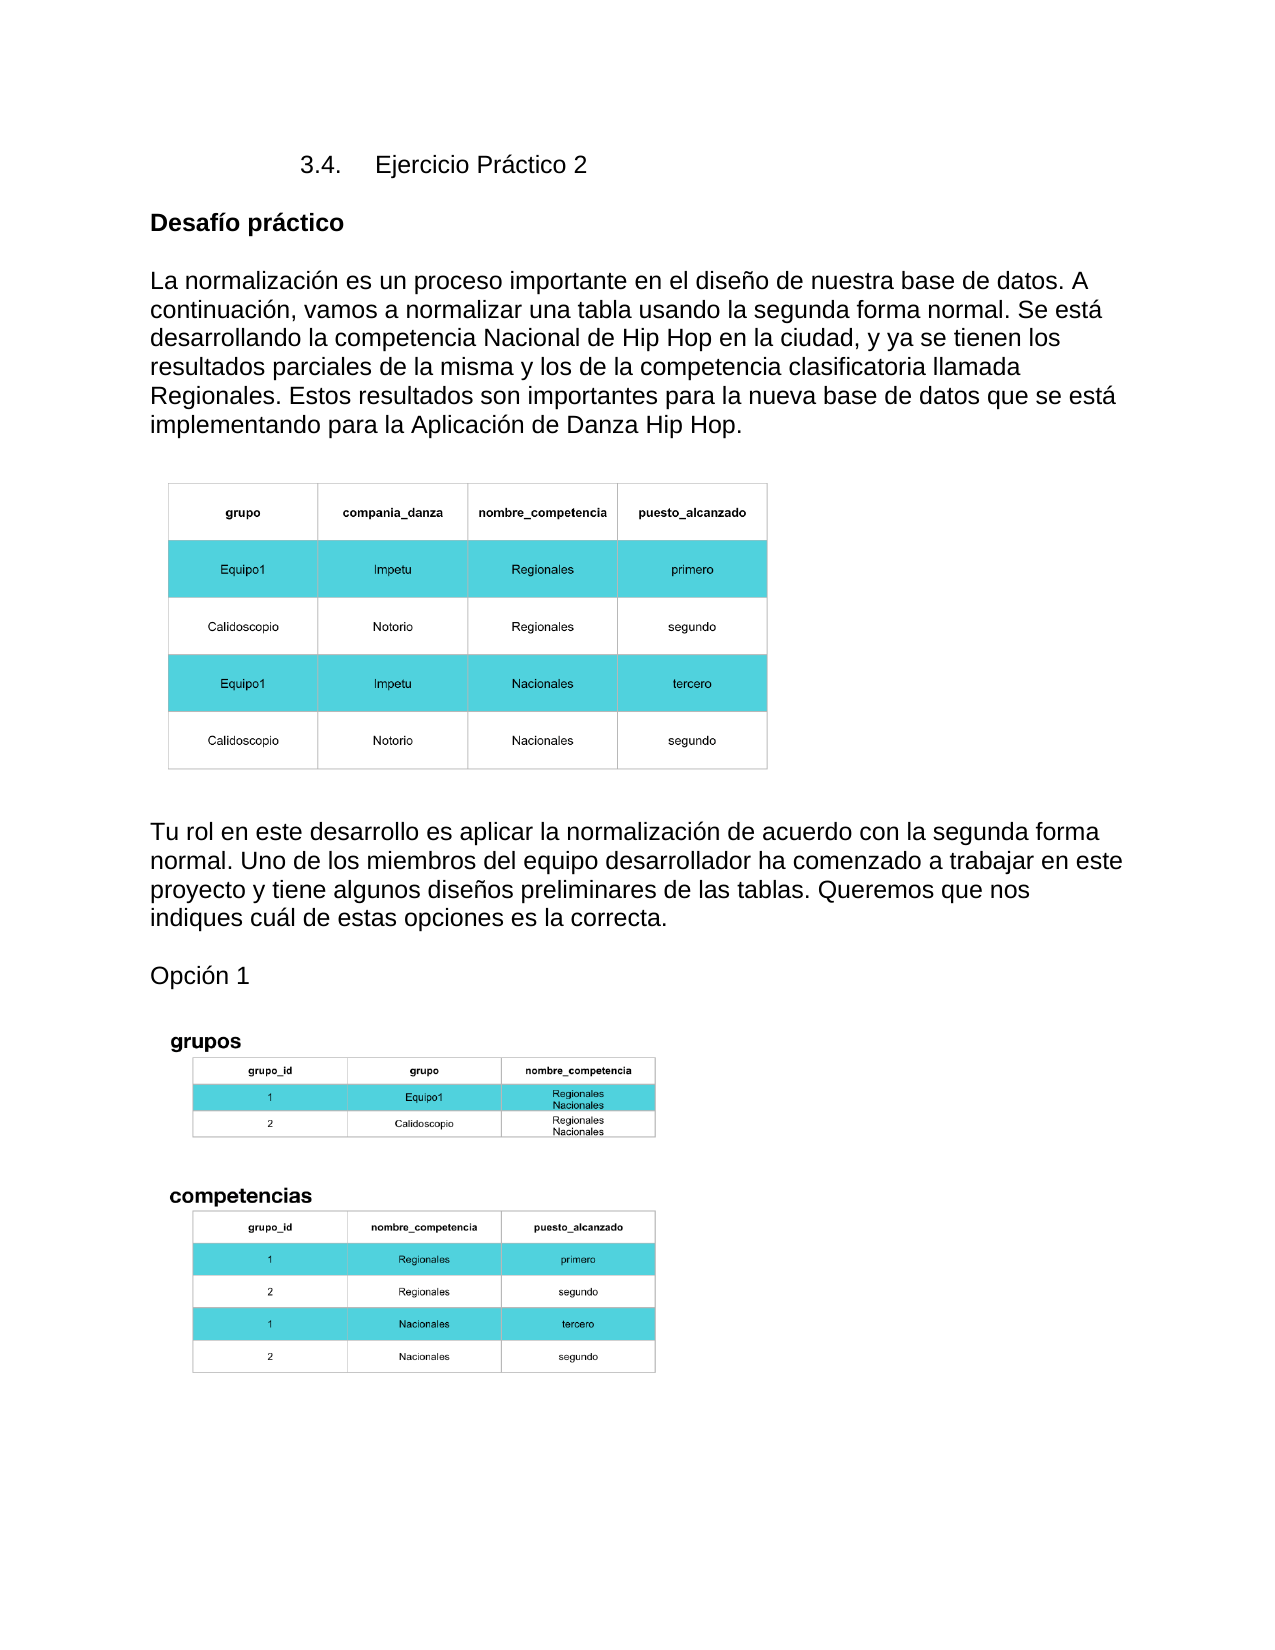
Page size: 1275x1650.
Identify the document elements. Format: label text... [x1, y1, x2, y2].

text La normalización es un proceso importante en el diseño de nuestra base de datos. A continuación, vamos a normalizar una tabla usando la segunda forma normal. Se está desarrollando la competencia Nacional de Hip Hop en la ciudad, y ya se tienen los resultados parciales de la misma y los de la competencia clasificatoria llamada Regionales. Estos resultados son importantes para la nueva base de datos que se está implementando para la Aplicación de Danza Hip Hop. [150, 266, 1125, 438]
picture [150, 1019, 685, 1401]
picture [150, 467, 785, 786]
list Ejercicio Práctico 2 [300, 150, 1125, 179]
text Desafío práctico [150, 208, 1125, 237]
text Tu rol en este desarrollo es aplicar la normalización de acuerdo con la segunda forma normal. Uno de los miembros del equipo desarrollador ha comenzado a trabajar en este proyecto y tiene algunos diseños preliminares de las tablas. Queremos que nos indiques cuál de estas opciones es la correcta. [150, 817, 1125, 932]
text Opción 1 [150, 961, 1125, 990]
